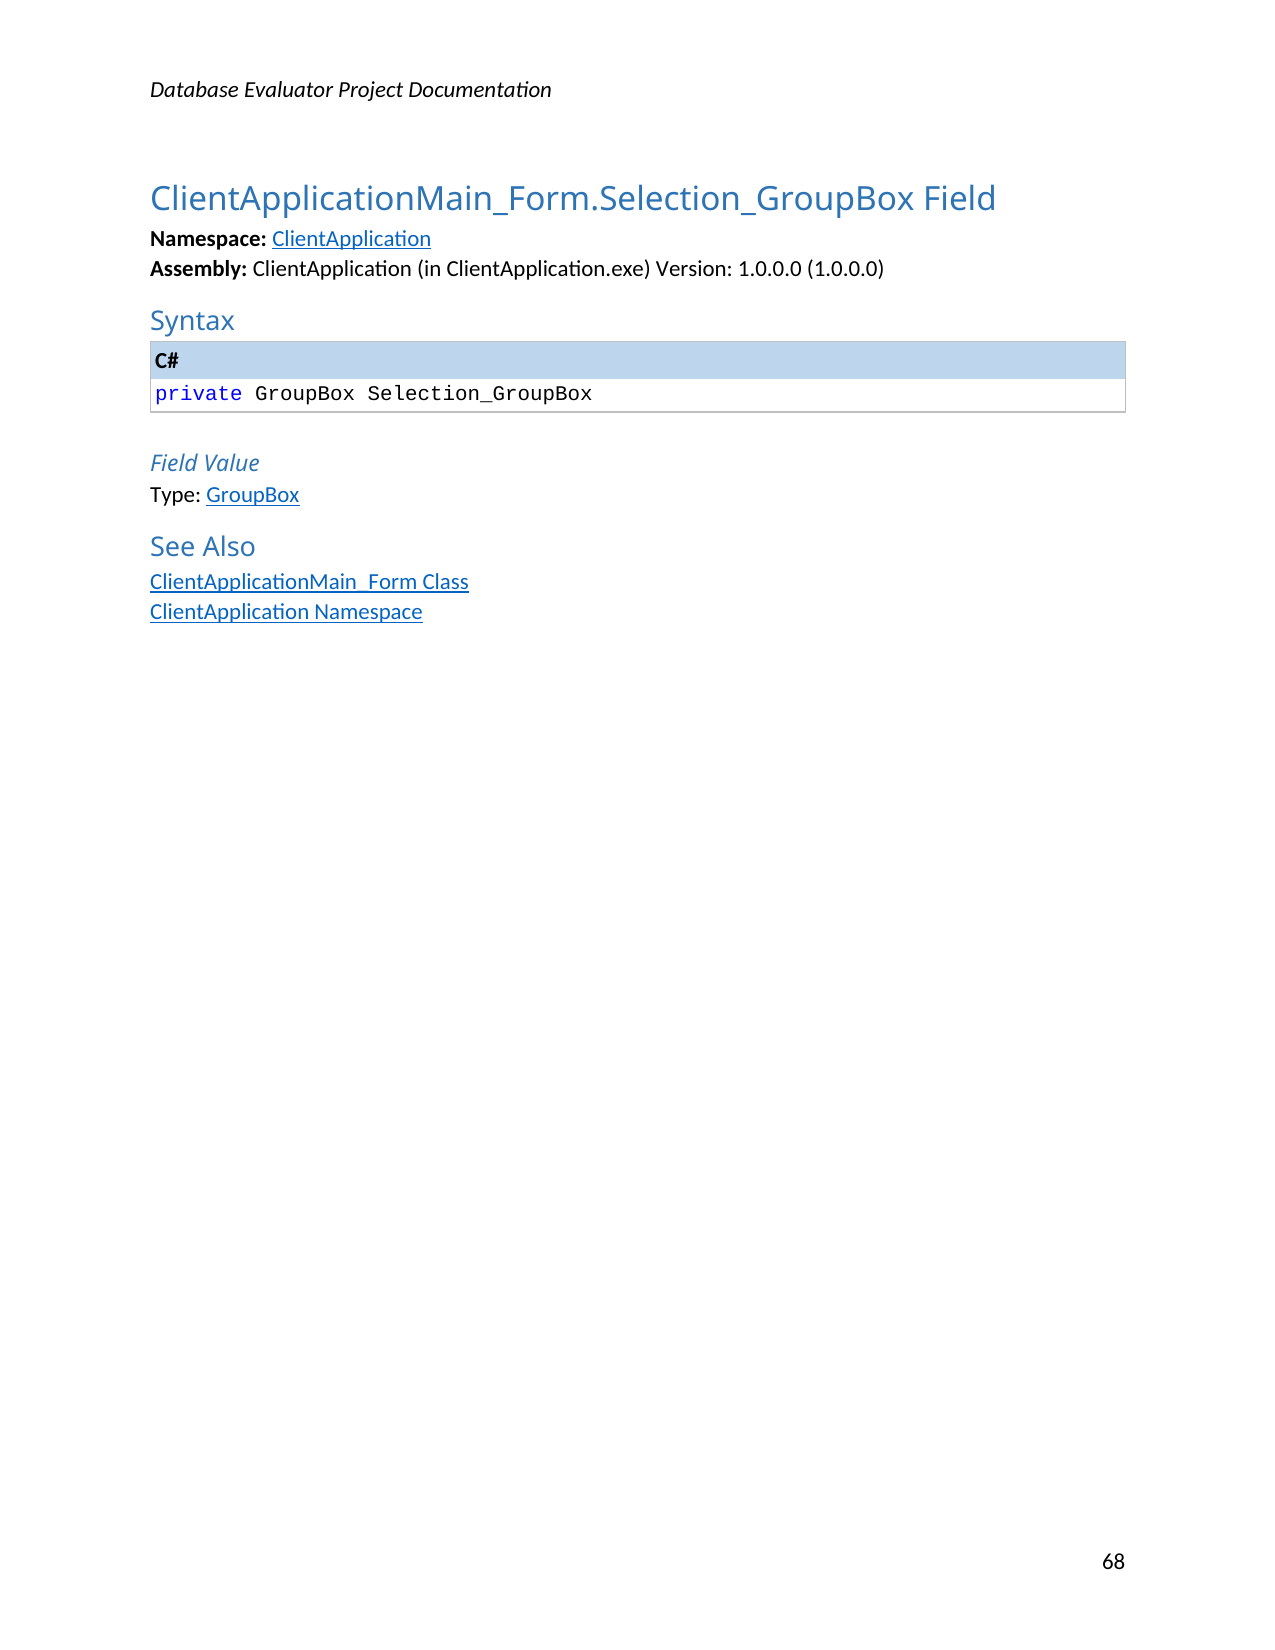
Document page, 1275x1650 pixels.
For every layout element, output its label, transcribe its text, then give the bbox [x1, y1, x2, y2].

subtitle See Also [150, 527, 1125, 564]
subtitle Field Value [150, 447, 1125, 478]
text ClientApplication Namespace [150, 597, 1125, 626]
table_cell private GroupBox Selection_GroupBox [151, 379, 1125, 411]
text Namespace: ClientApplicationAssembly: ClientApplication (in ClientApplication.exe) Version: 1.0.0.0 (1.0.0.0) [150, 224, 1125, 282]
text Type: GroupBox [150, 481, 1125, 509]
subtitle ClientApplicationMain_Form.Selection_GroupBox Field [150, 175, 1125, 220]
text ClientApplicationMain_Form Class [150, 567, 1125, 595]
subtitle Syntax [150, 301, 1125, 338]
table_header C# [151, 342, 1125, 379]
